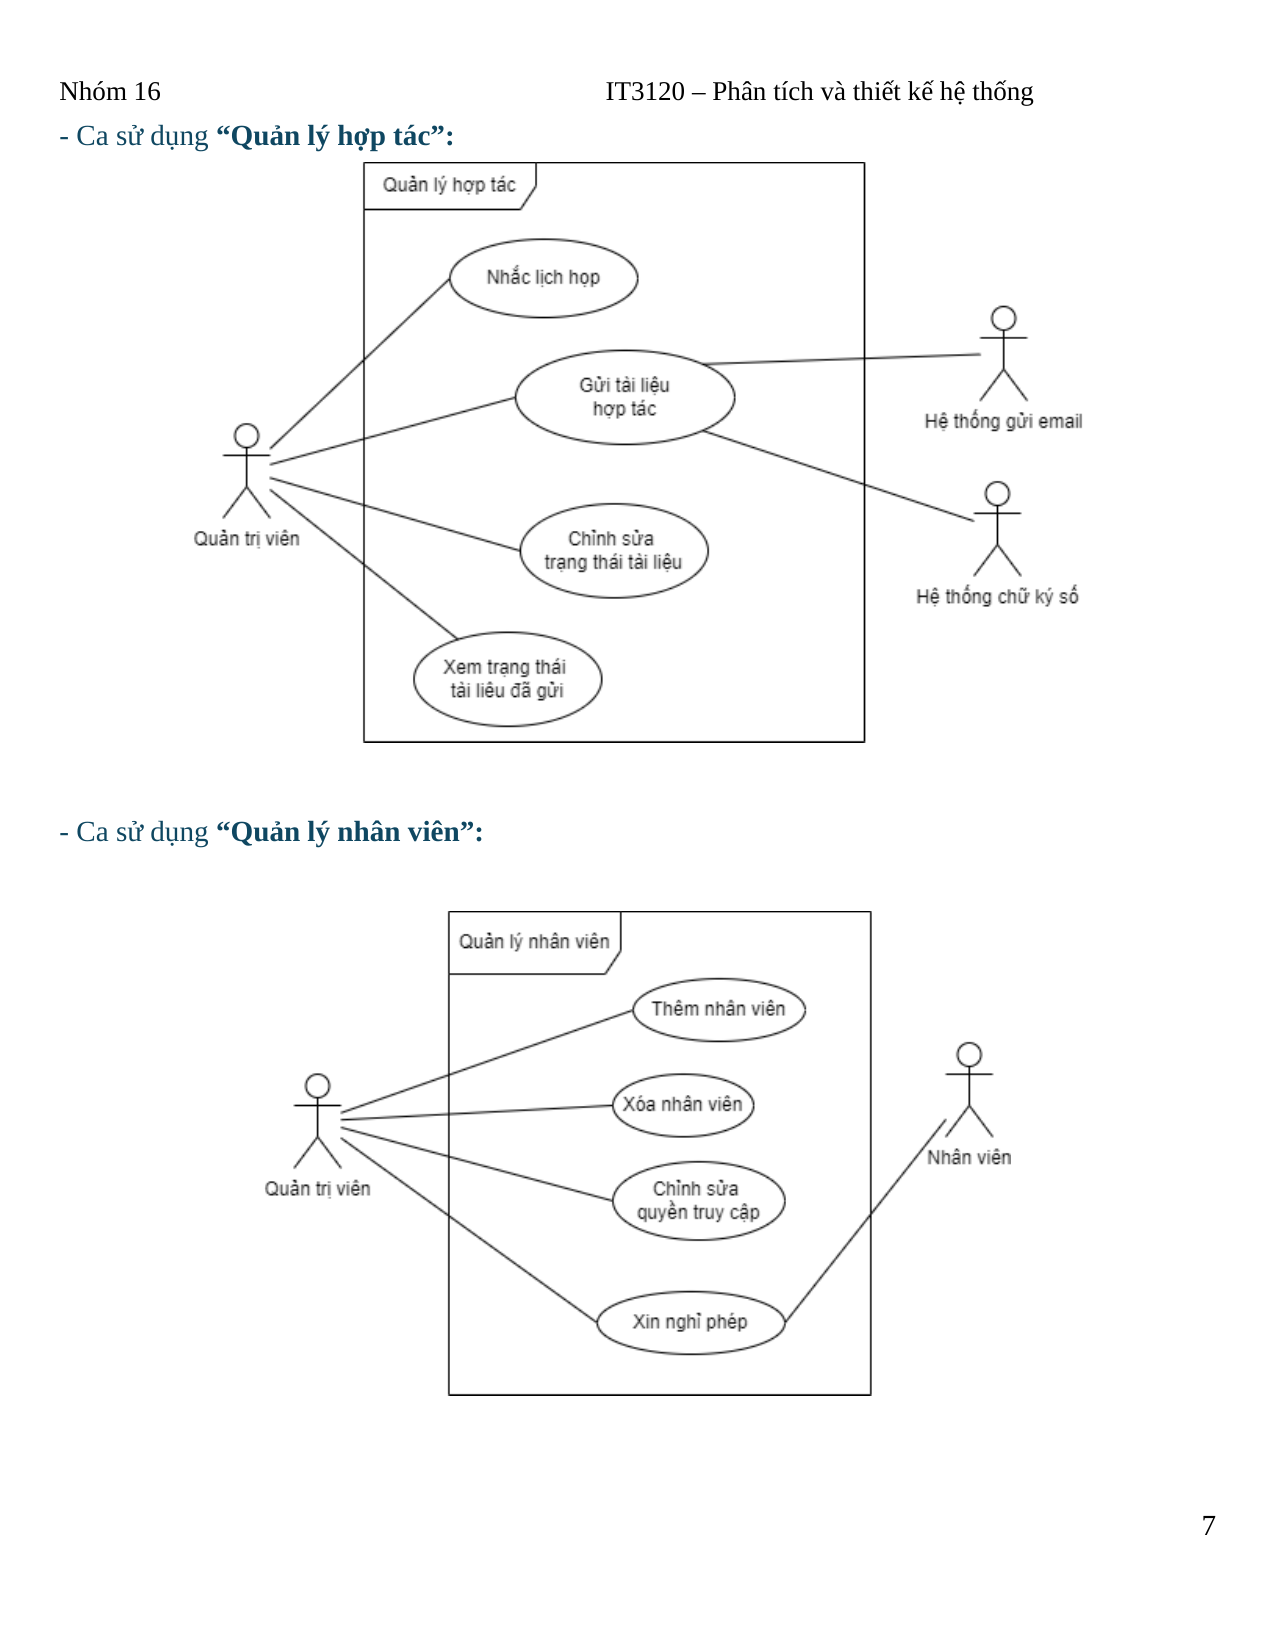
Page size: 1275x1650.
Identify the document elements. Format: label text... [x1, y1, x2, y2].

subtitle - Ca sử dụng “Quản lý hợp tác”: [59, 118, 1216, 152]
picture [264, 911, 1011, 1396]
subtitle - Ca sử dụng “Quản lý nhân viên”: [59, 814, 1216, 848]
picture [193, 162, 1083, 743]
